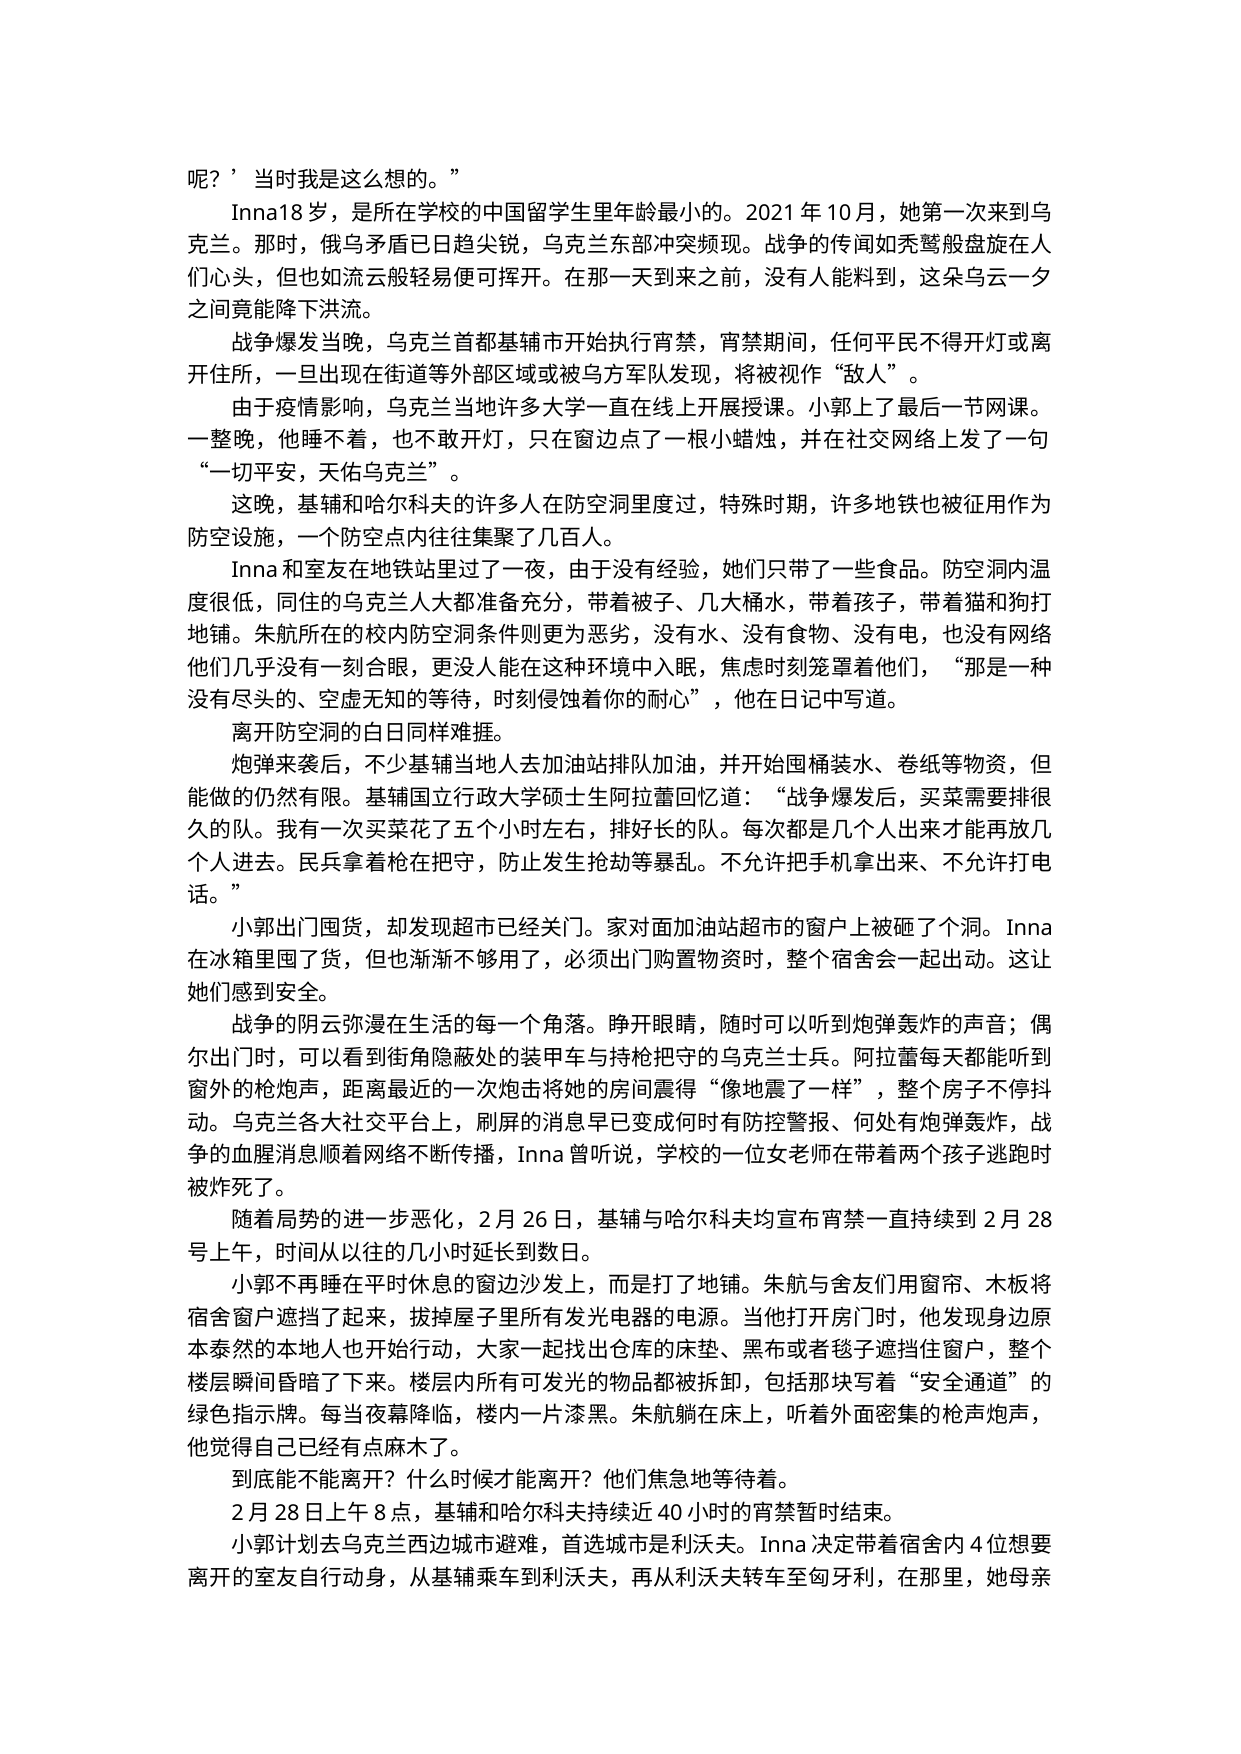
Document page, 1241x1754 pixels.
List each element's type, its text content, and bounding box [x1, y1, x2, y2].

text 战争的阴云弥漫在生活的每一个角落。睁开眼睛，随时可以听到炮弹轰炸的声音；偶尔出门时，可以看到街角隐蔽处的装甲车与持枪把守的乌克兰士兵。阿拉蕾每天都能听到窗外的枪炮声，距离最近的一次炮击将她的房间震得“像地震了一样”，整个房子不停抖动。乌克兰各大社交平台上，刷屏的消息早已变成何时有防控警报、何处有炮弹轰炸，战争的血腥消息顺着网络不断传播，Inna曾听说，学校的一位女老师在带着两个孩子逃跑时被炸死了。 [187, 1007, 1053, 1202]
text 小郭出门囤货，却发现超市已经关门。家对面加油站超市的窗户上被砸了个洞。Inna在冰箱里囤了货，但也渐渐不够用了，必须出门购置物资时，整个宿舍会一起出动。这让她们感到安全。 [187, 909, 1053, 1007]
text 小郭不再睡在平时休息的窗边沙发上，而是打了地铺。朱航与舍友们用窗帘、木板将宿舍窗户遮挡了起来，拔掉屋子里所有发光电器的电源。当他打开房门时，他发现身边原本泰然的本地人也开始行动，大家一起找出仓库的床垫、黑布或者毯子遮挡住窗户，整个楼层瞬间昏暗了下来。楼层内所有可发光的物品都被拆卸，包括那块写着“安全通道”的绿色指示牌。每当夜幕降临，楼内一片漆黑。朱航躺在床上，听着外面密集的枪声炮声，他觉得自己已经有点麻木了。 [187, 1267, 1053, 1462]
text Inna18岁，是所在学校的中国留学生里年龄最小的。2021年10月，她第一次来到乌克兰。那时，俄乌矛盾已日趋尖锐，乌克兰东部冲突频现。战争的传闻如秃鹫般盘旋在人们心头，但也如流云般轻易便可挥开。在那一天到来之前，没有人能料到，这朵乌云一夕之间竟能降下洪流。 [187, 194, 1053, 324]
text 到底能不能离开？什么时候才能离开？他们焦急地等待着。 [187, 1462, 1053, 1494]
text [187, 1527, 1053, 1592]
text 战争爆发当晚，乌克兰首都基辅市开始执行宵禁，宵禁期间，任何平民不得开灯或离开住所，一旦出现在街道等外部区域或被乌方军队发现，将被视作“敌人”。 [187, 324, 1053, 389]
text 这晚，基辅和哈尔科夫的许多人在防空洞里度过，特殊时期，许多地铁也被征用作为防空设施，一个防空点内往往集聚了几百人。 [187, 487, 1053, 552]
text 由于疫情影响，乌克兰当地许多大学一直在线上开展授课。小郭上了最后一节网课。一整晚，他睡不着，也不敢开灯，只在窗边点了一根小蜡烛，并在社交网络上发了一句“一切平安，天佑乌克兰”。 [187, 389, 1053, 487]
text 离开防空洞的白日同样难捱。 [187, 714, 1053, 747]
text 2月28日上午8点，基辅和哈尔科夫持续近40小时的宵禁暂时结束。 [187, 1494, 1053, 1527]
text 随着局势的进一步恶化，2月26日，基辅与哈尔科夫均宣布宵禁一直持续到2月28号上午，时间从以往的几小时延长到数日。 [187, 1202, 1053, 1267]
text 炮弹来袭后，不少基辅当地人去加油站排队加油，并开始囤桶装水、卷纸等物资，但能做的仍然有限。基辅国立行政大学硕士生阿拉蕾回忆道：“战争爆发后，买菜需要排很久的队。我有一次买菜花了五个小时左右，排好长的队。每次都是几个人出来才能再放几个人进去。民兵拿着枪在把守，防止发生抢劫等暴乱。不允许把手机拿出来、不允许打电话。” [187, 747, 1053, 909]
text Inna和室友在地铁站里过了一夜，由于没有经验，她们只带了一些食品。防空洞内温度很低，同住的乌克兰人大都准备充分，带着被子、几大桶水，带着孩子，带着猫和狗打地铺。朱航所在的校内防空洞条件则更为恶劣，没有水、没有食物、没有电，也没有网络，他们几乎没有一刻合眼，更没人能在这种环境中入眠，焦虑时刻笼罩着他们，“那是一种没有尽头的、空虚无知的等待，时刻侵蚀着你的耐心”，他在日记中写道。 [187, 552, 1053, 714]
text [187, 162, 1053, 194]
